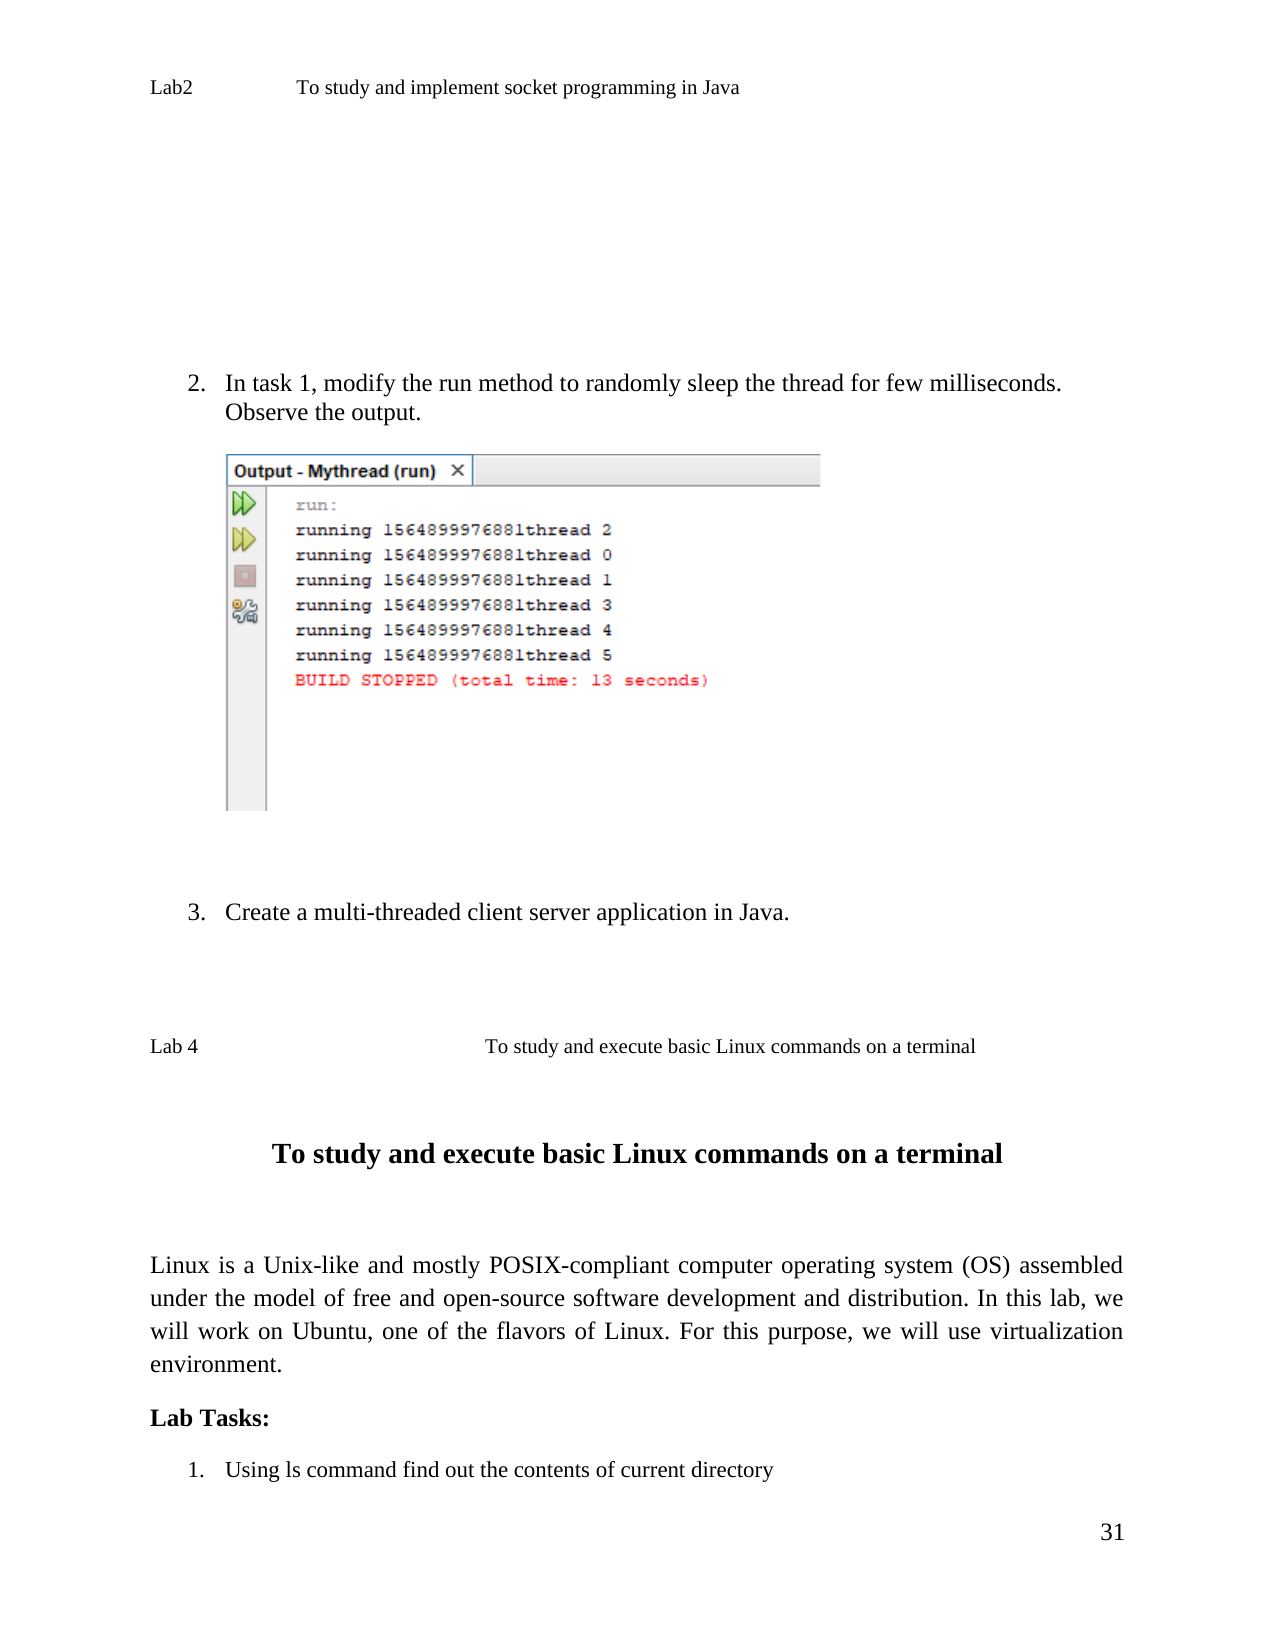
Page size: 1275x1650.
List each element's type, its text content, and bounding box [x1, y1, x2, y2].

list Create a multi-threaded client server application in Java. [187, 897, 1125, 926]
text To study and execute basic Linux commands on a terminal [150, 1137, 1125, 1170]
picture [225, 454, 821, 811]
list Using ls command find out the contents of current directory [187, 1457, 1125, 1483]
list In task 1, modify the run method to randomly sleep the thread for few milliseconds. Observe the output. [187, 368, 1125, 426]
table_header To study and execute basic Linux commands on a terminal [348, 1034, 1114, 1083]
table_header Lab 4 [139, 1034, 347, 1083]
text Linux is a Unix-like and mostly POSIX-compliant computer operating system (OS) assembled under the model of free and open-source software development and distribution. In this lab, we will work on Ubuntu, one of the flavors of Linux. For this purpose, we will use virtualization environment. [150, 1250, 1125, 1378]
text Lab Tasks: [150, 1403, 1125, 1431]
